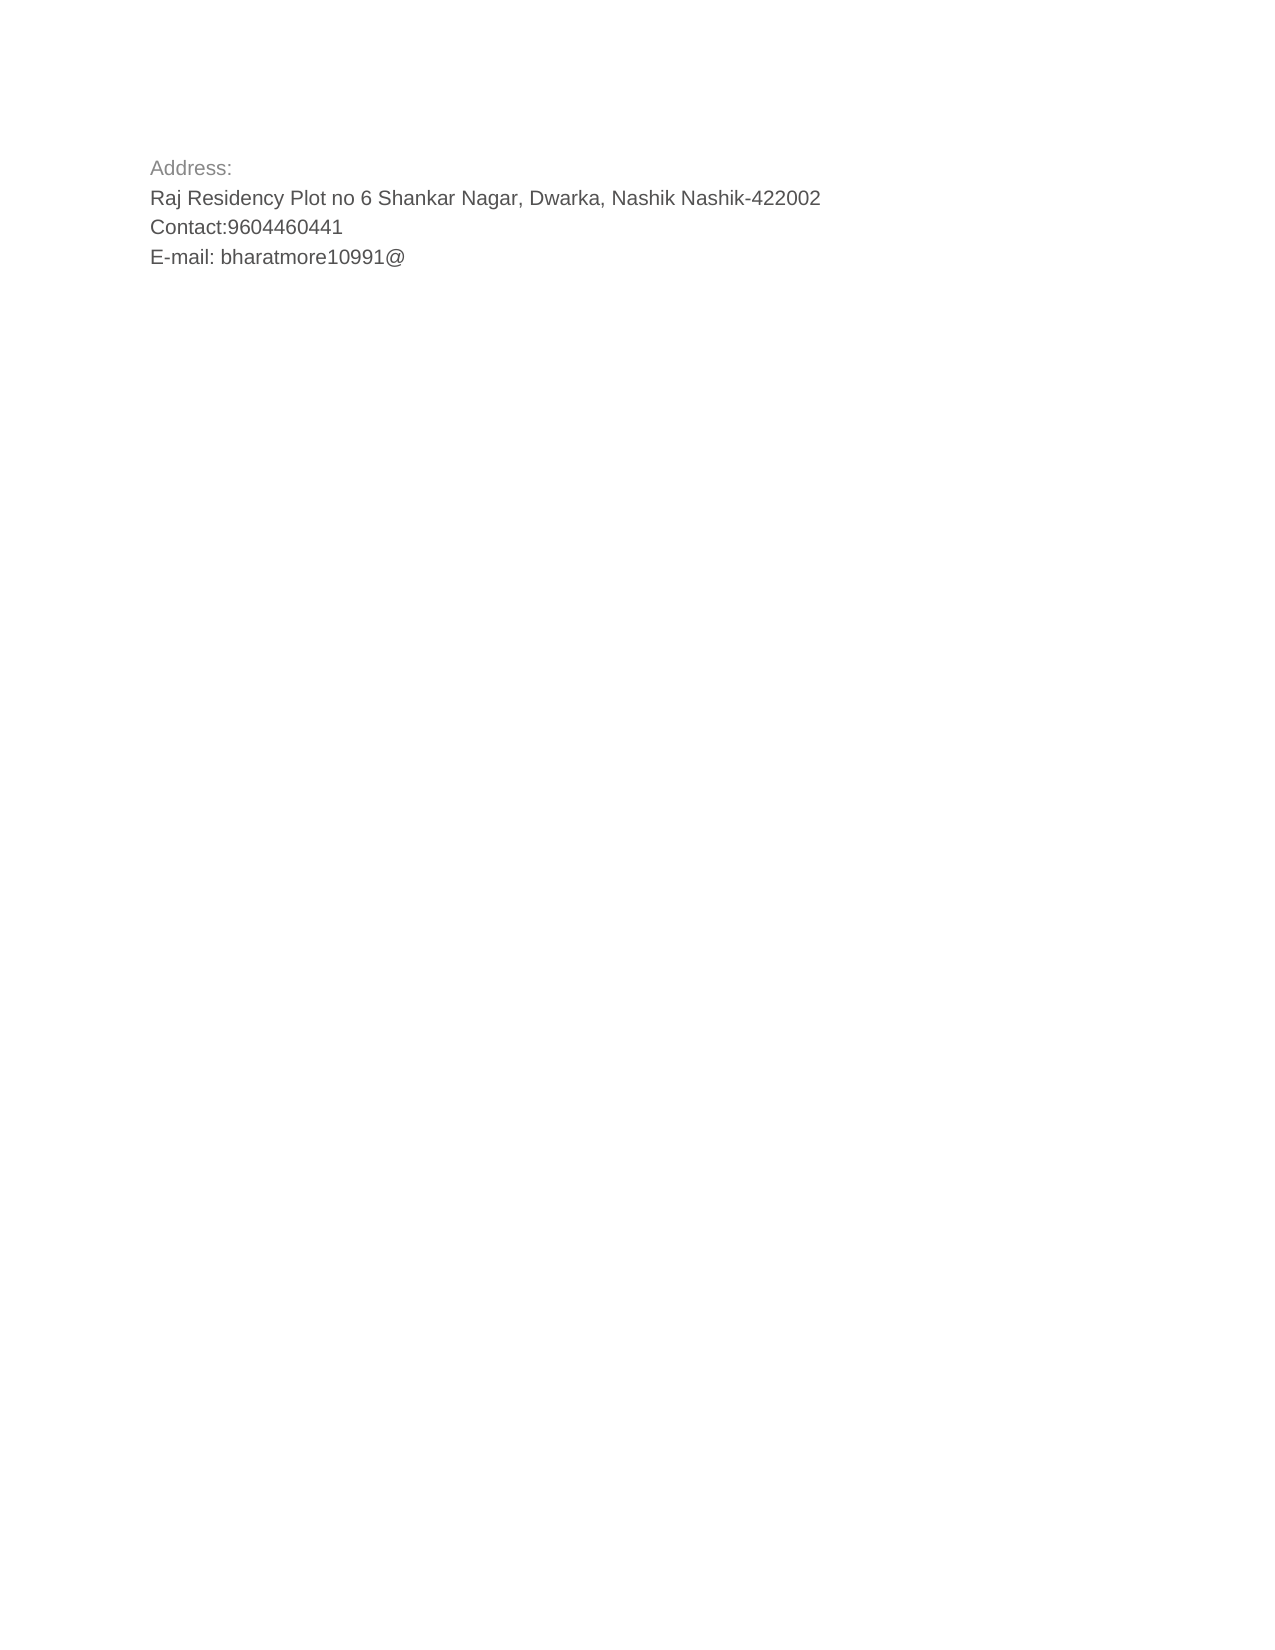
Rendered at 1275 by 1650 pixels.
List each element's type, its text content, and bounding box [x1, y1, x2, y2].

text Contact:9604460441 [150, 209, 1125, 239]
text Raj Residency Plot no 6 Shankar Nagar, Dwarka, Nashik Nashik-422002 [150, 180, 1125, 209]
text E-mail: bharatmore10991@ [150, 239, 1125, 269]
text Address: [150, 150, 1125, 180]
